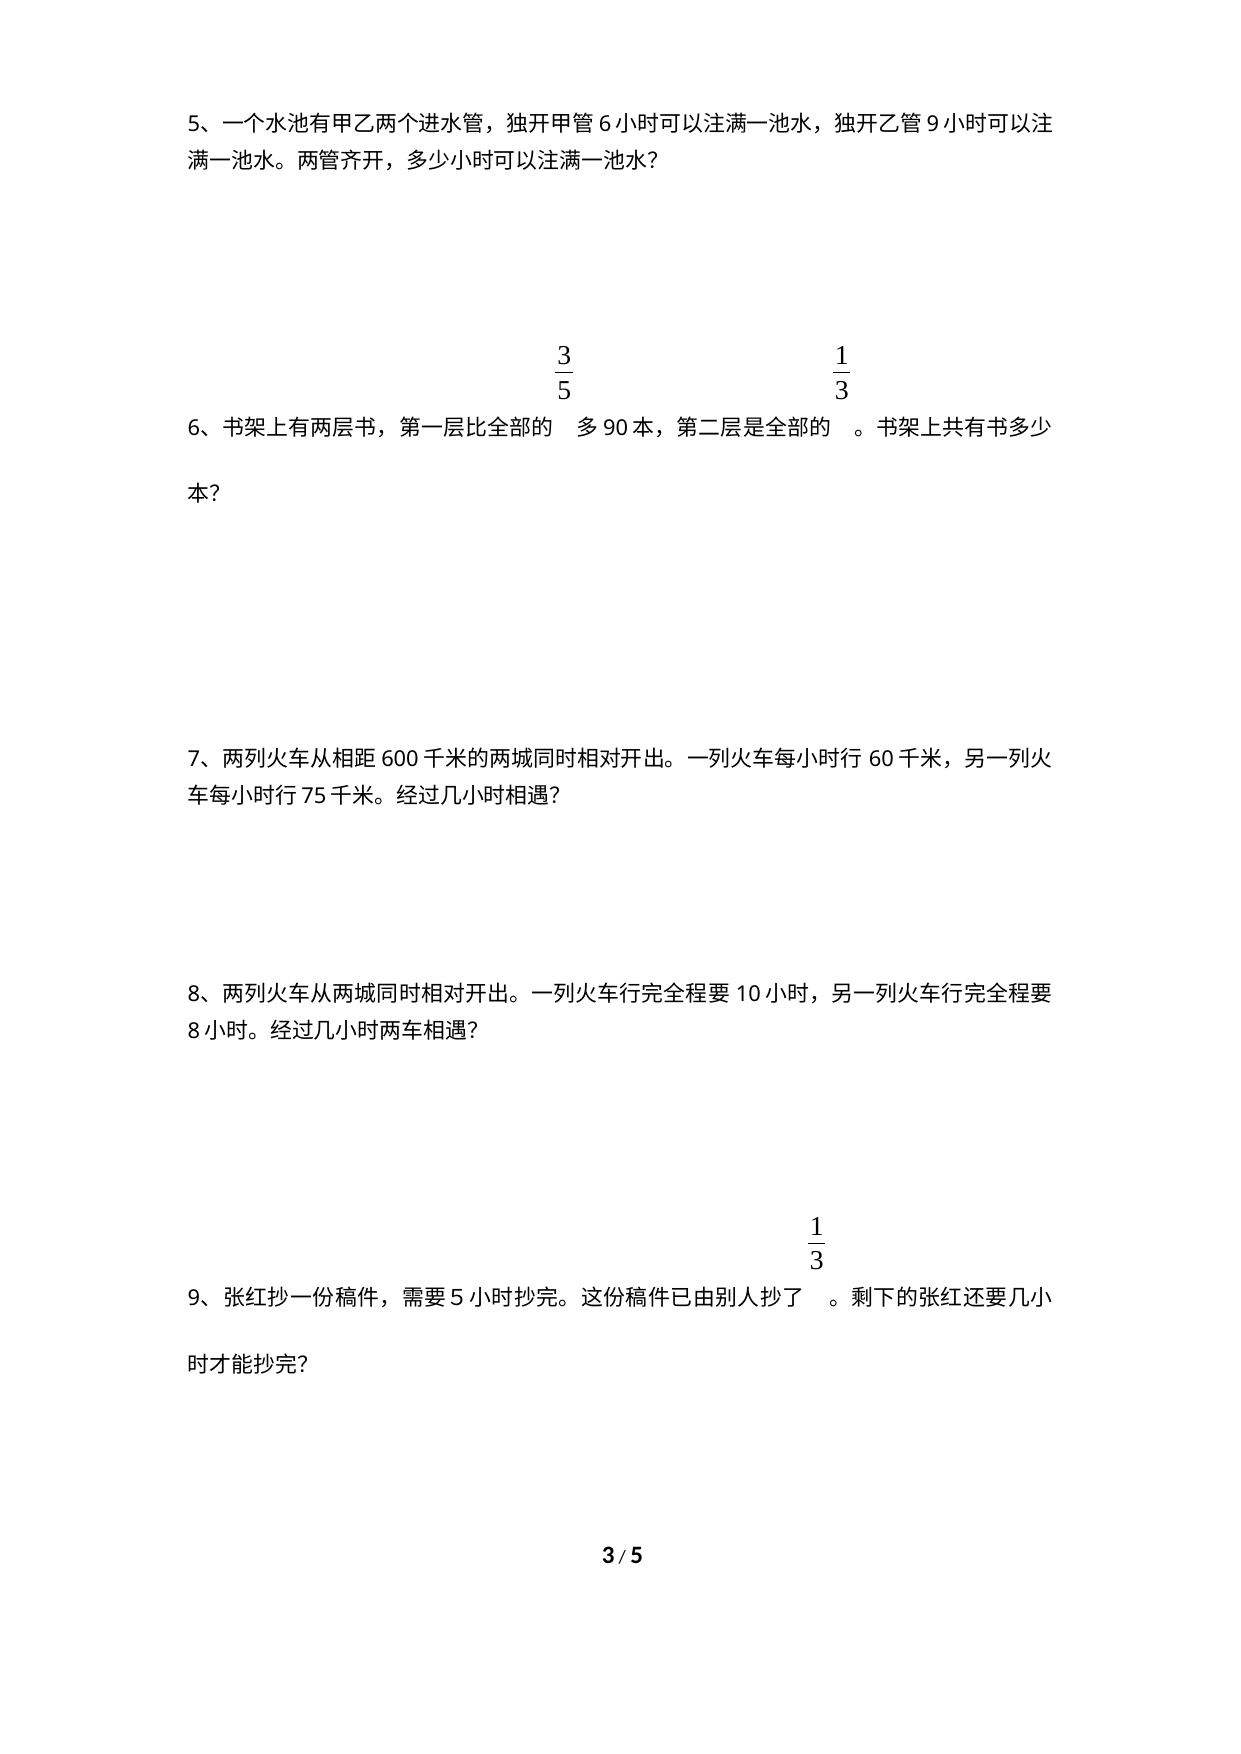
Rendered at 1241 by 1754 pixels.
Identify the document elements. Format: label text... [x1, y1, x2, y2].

text 8、两列火车从两城同时相对开出。一列火车行完全程要10小时，另一列火车行完全程要8小时。经过几小时两车相遇？ [187, 976, 1053, 1046]
text 6、书架上有两层书，第一层比全部的多90本，第二层是全部的。书架上共有书多少本？ [187, 341, 1053, 508]
text 5、一个水池有甲乙两个进水管，独开甲管6小时可以注满一池水，独开乙管9小时可以注满一池水。两管齐开，多少小时可以注满一池水？ [187, 105, 1053, 175]
text 7、两列火车从相距600千米的两城同时相对开出。一列火车每小时行60千米，另一列火车每小时行75千米。经过几小时相遇？ [187, 740, 1053, 810]
text 9、张红抄一份稿件，需要５小时抄完。这份稿件已由别人抄了。剩下的张红还要几小时才能抄完？ [187, 1212, 1053, 1379]
